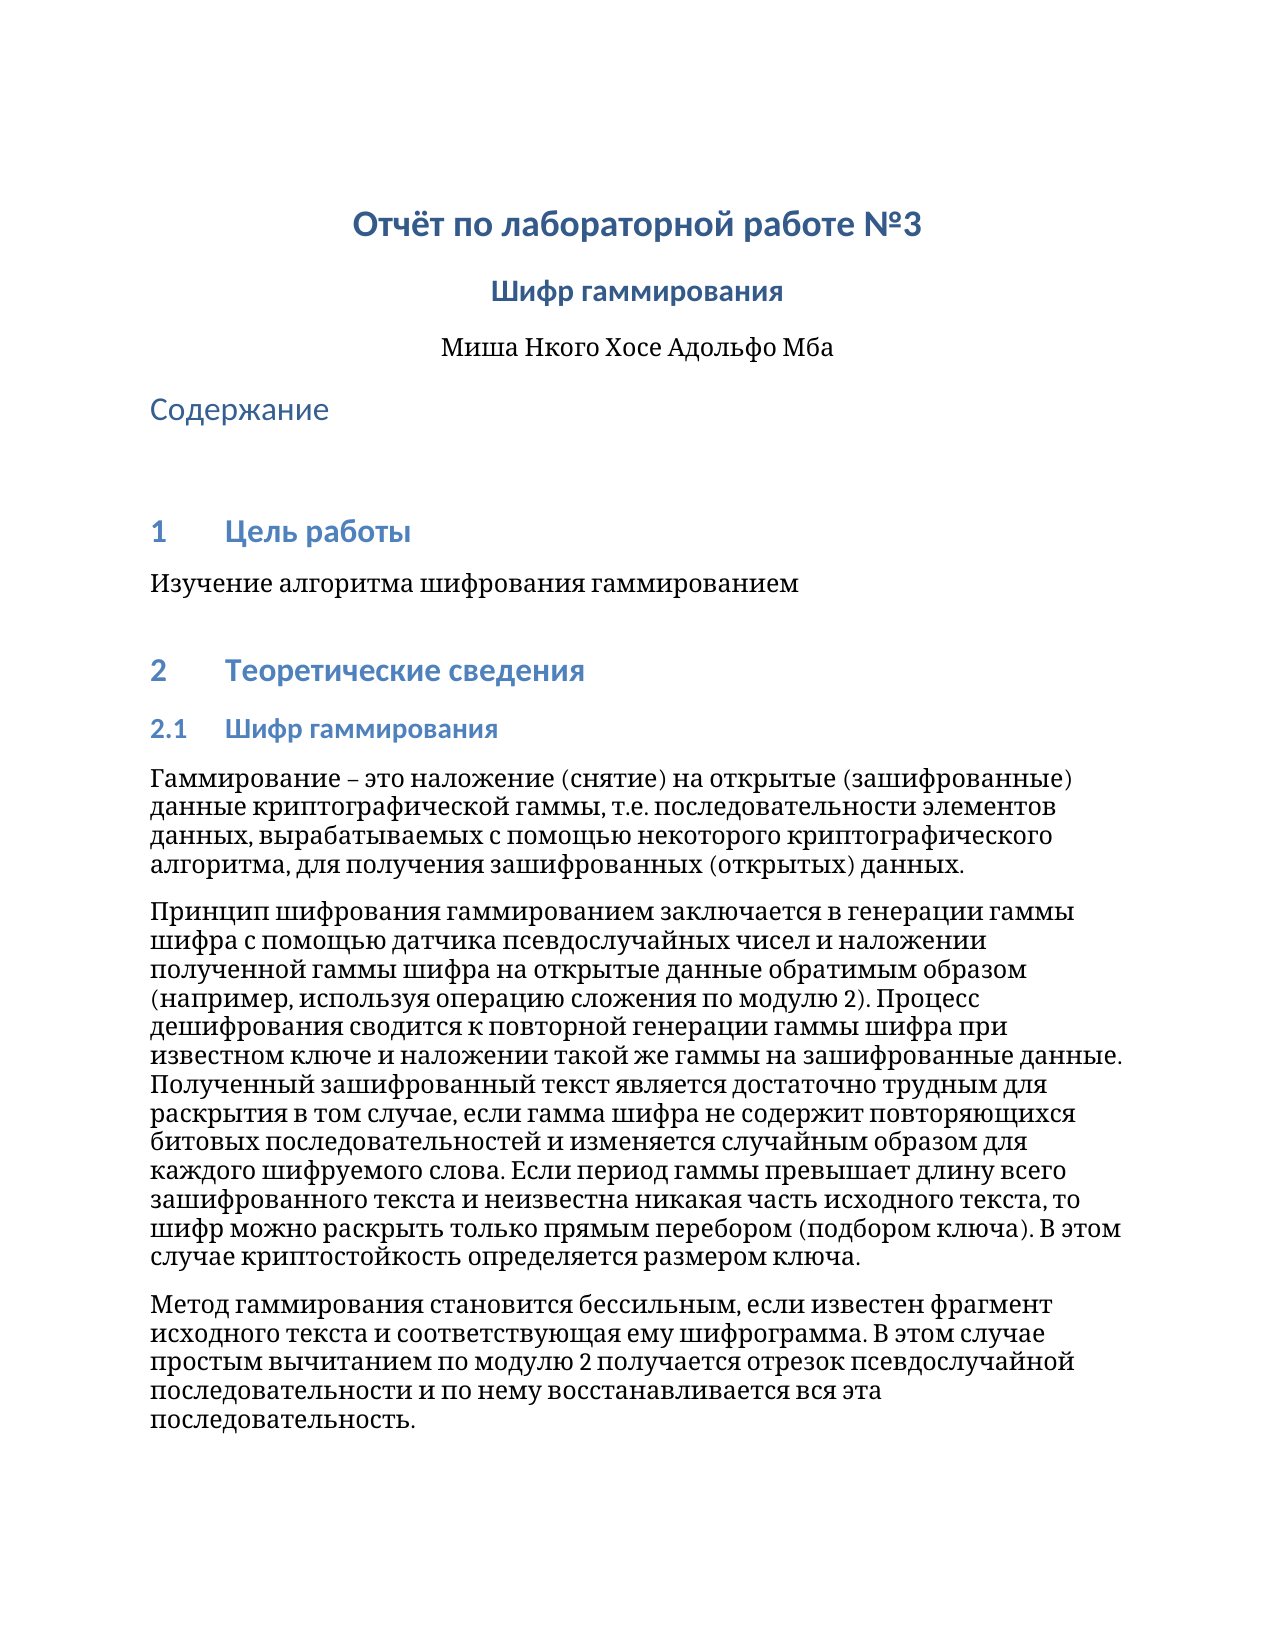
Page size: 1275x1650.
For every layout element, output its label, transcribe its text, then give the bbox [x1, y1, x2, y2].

text Принцип шифрования гаммированием заключается в генерации гаммы шифра с помощью датчика псевдослучайных чисел и наложении полученной гаммы шифра на открытые данные обратимым образом (например, используя операцию сложения по модулю 2). Процесс дешифрования сводится к повторной генерации гаммы шифра при известном ключе и наложении такой же гаммы на зашифрованные данные. Полученный зашифрованный текст является достаточно трудным для раскрытия в том случае, если гамма шифра не содержит повторяющихся битовых последовательностей и изменяется случайным образом для каждого шифруемого слова. Если период гаммы превышает длину всего зашифрованного текста и неизвестна никакая часть исходного текста, то шифр можно раскрыть только прямым перебором (подбором ключа). В этом случае криптостойкость определяется размером ключа. [150, 898, 1125, 1272]
title Отчёт по лабораторной работе №3 [150, 200, 1125, 246]
text Метод гаммирования становится бессильным, если известен фрагмент исходного текста и соответствующая ему шифрограмма. В этом случае простым вычитанием по модулю 2 получается отрезок псевдослучайной последовательности и по нему восстанавливается вся эта последовательность. [150, 1291, 1125, 1434]
subtitle Шифр гаммирования [150, 271, 1125, 309]
text Гаммирование – это наложение (снятие) на открытые (зашифрованные) данные криптографической гаммы, т.е. последовательности элементов данных, вырабатываемых с помощью некоторого криптографического алгоритма, для получения зашифрованных (открытых) данных. [150, 764, 1125, 879]
subtitle 1 Цель работы [150, 510, 1125, 551]
subtitle 2 Теоретические сведения [150, 649, 1125, 689]
text Изучение алгоритма шифрования гаммированием [150, 570, 1125, 599]
subtitle 2.1 Шифр гаммирования [150, 710, 1125, 746]
text Миша Нкого Хосе Адольфо Мба [150, 334, 1125, 363]
